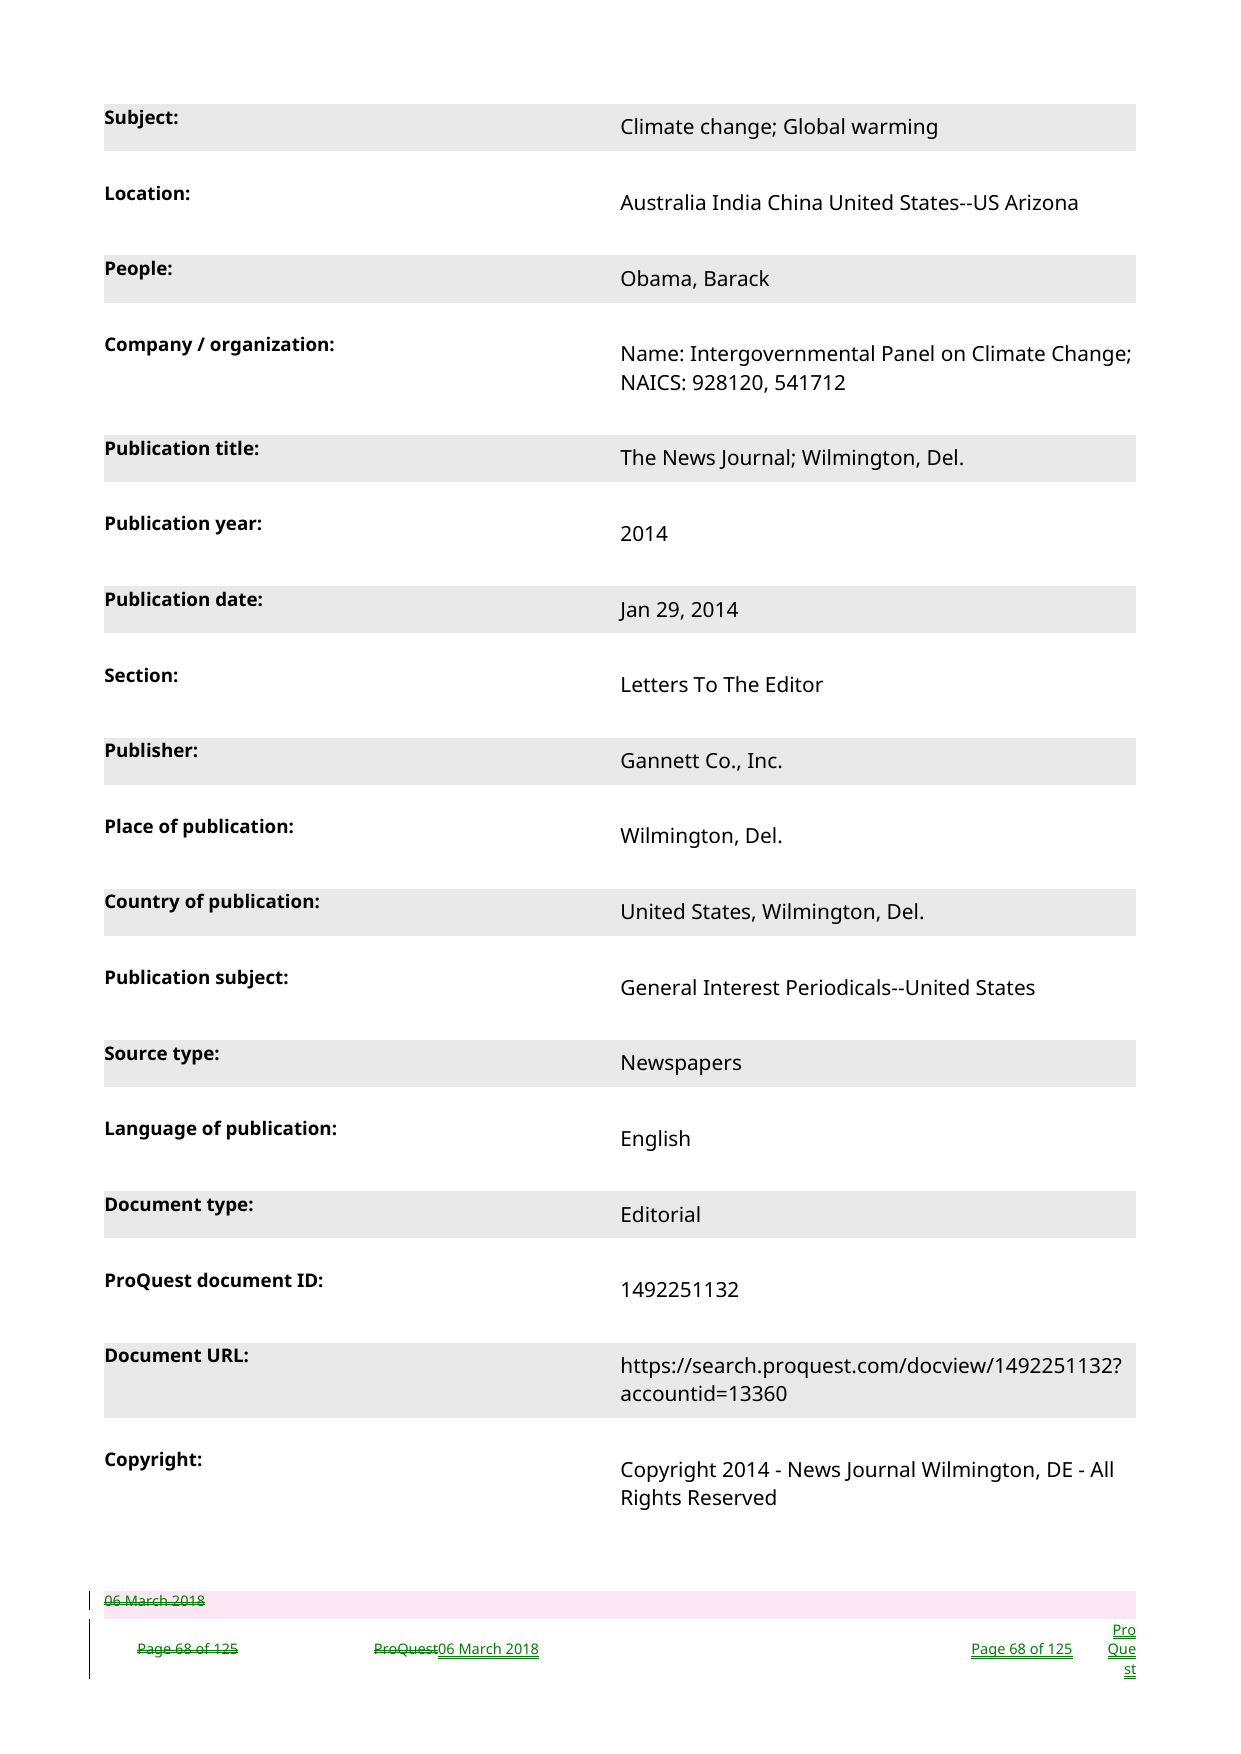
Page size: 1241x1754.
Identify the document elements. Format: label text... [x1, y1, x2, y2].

table_header Publication date: [104, 586, 620, 633]
table_header English [620, 1116, 1136, 1163]
table_header Obama, Barack [620, 255, 1136, 303]
table_header Document URL: [104, 1343, 620, 1418]
table_header https://search.proquest.com/docview/1492251132?accountid=13360 [620, 1343, 1136, 1418]
table_header The News Journal; Wilmington, Del. [620, 435, 1136, 482]
table_header Newspapers [620, 1040, 1136, 1087]
table_header 1492251132 [620, 1267, 1136, 1314]
table_header Climate change; Global warming [620, 104, 1136, 151]
table_header Name: Intergovernmental Panel on Climate Change; NAICS: 928120, 541712 [620, 331, 1136, 407]
table_header United States, Wilmington, Del. [620, 889, 1136, 936]
table_header Language of publication: [104, 1116, 620, 1163]
table_header Copyright 2014 - News Journal Wilmington, DE - All Rights Reserved [620, 1447, 1136, 1522]
table_header Location: [104, 180, 620, 227]
table_header Company / organization: [104, 331, 620, 407]
table_header Editorial [620, 1191, 1136, 1238]
table_header Gannett Co., Inc. [620, 738, 1136, 785]
table_header Subject: [104, 104, 620, 151]
table_header Wilmington, Del. [620, 813, 1136, 860]
table_header Source type: [104, 1040, 620, 1087]
table_header Publication title: [104, 435, 620, 482]
table_header General Interest Periodicals--United States [620, 965, 1136, 1012]
table_header Place of publication: [104, 813, 620, 860]
table_header Section: [104, 662, 620, 709]
table_header Country of publication: [104, 889, 620, 936]
table_header Jan 29, 2014 [620, 586, 1136, 633]
table_header Publisher: [104, 738, 620, 785]
table_header People: [104, 255, 620, 303]
table_header ProQuest document ID: [104, 1267, 620, 1314]
table_header Copyright: [104, 1447, 620, 1522]
table_header Publication year: [104, 511, 620, 558]
table_header Publication subject: [104, 965, 620, 1012]
table_header Document type: [104, 1191, 620, 1238]
table_header Australia India China United States--US Arizona [620, 180, 1136, 227]
table_header Letters To The Editor [620, 662, 1136, 709]
table_header 2014 [620, 511, 1136, 558]
